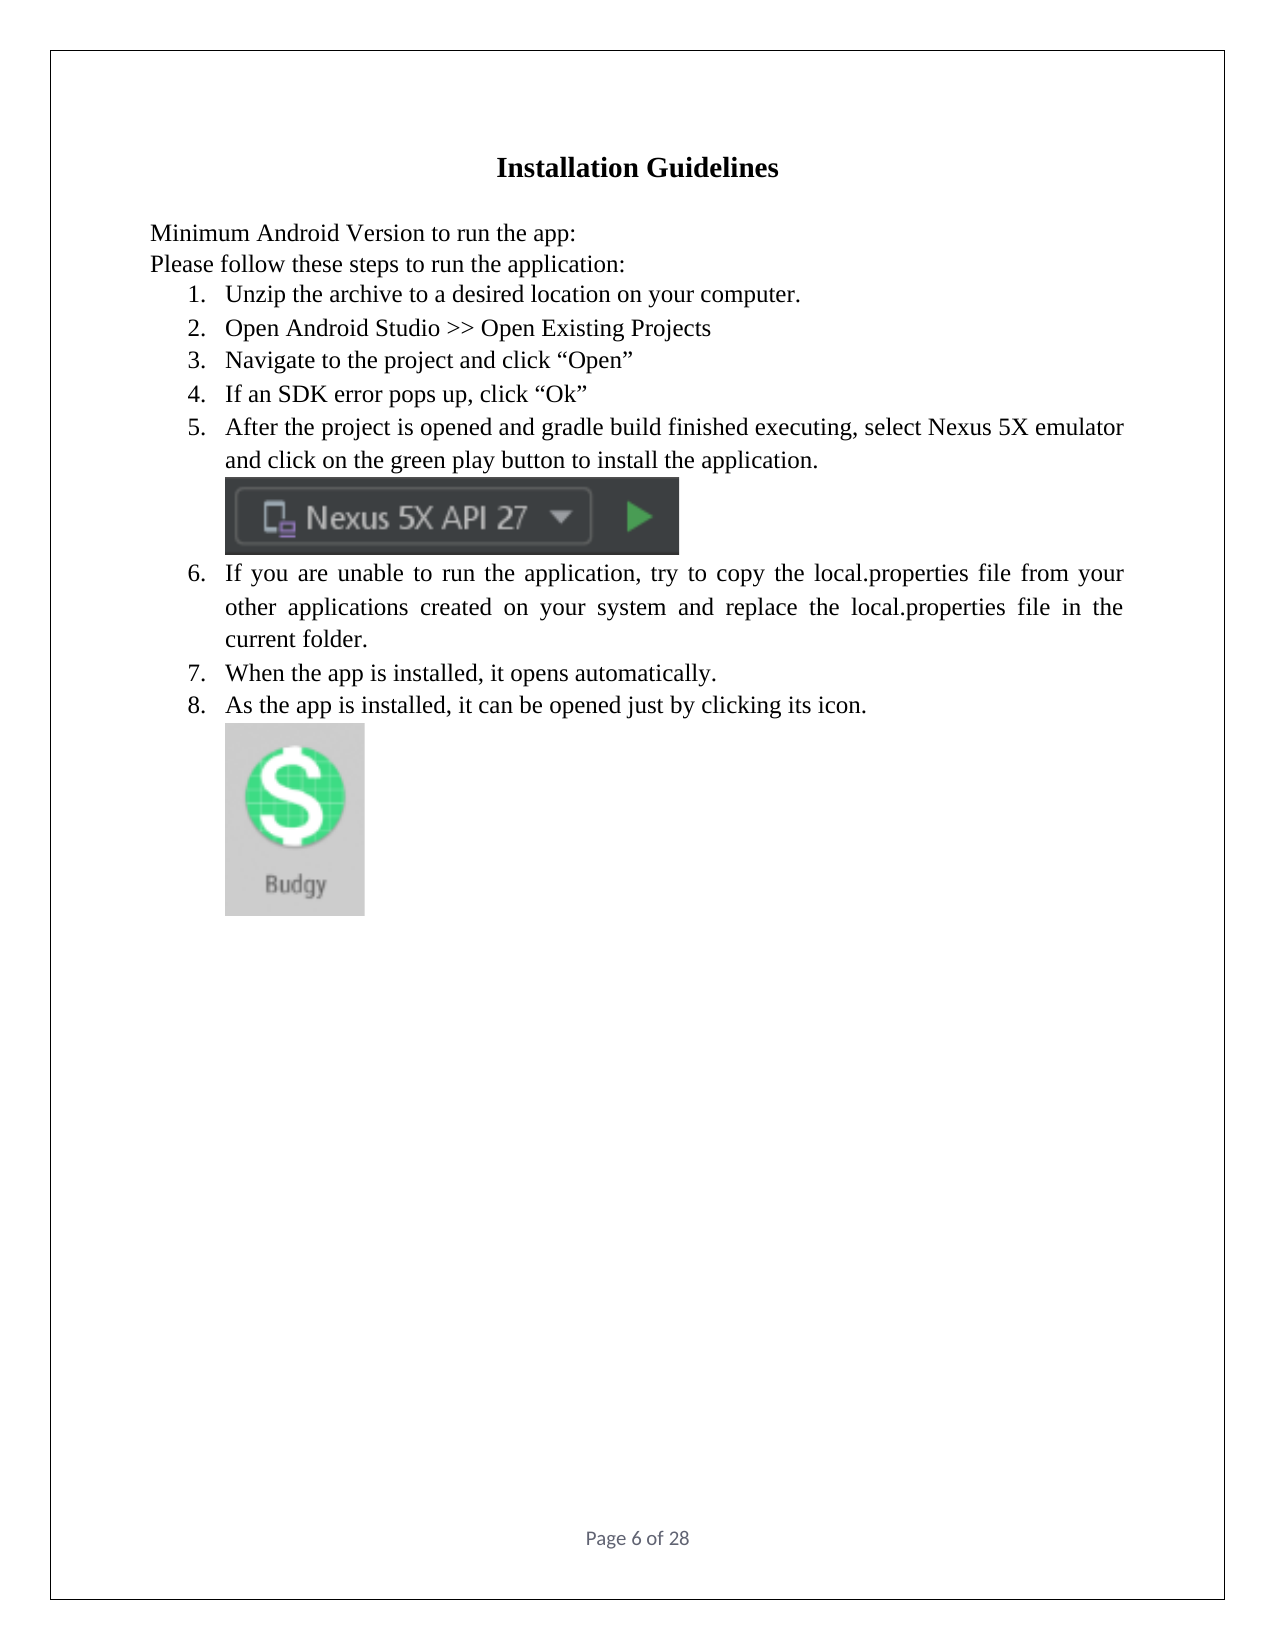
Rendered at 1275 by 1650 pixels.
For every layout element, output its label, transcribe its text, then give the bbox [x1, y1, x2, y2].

text Minimum Android Version to run the app: [150, 218, 1125, 247]
text Please follow these steps to run the application: [150, 249, 1125, 277]
list Unzip the archive to a desired location on your computer. [187, 279, 1125, 308]
picture [225, 723, 365, 916]
list Navigate to the project and click “Open” [187, 346, 1125, 374]
list Open Android Studio >> Open Existing Projects [187, 313, 1125, 341]
list When the app is installed, it opens automatically. [187, 658, 1125, 686]
picture [225, 477, 680, 555]
list If you are unable to run the application, try to copy the local.properties file from your other applications created on your system and replace the local.properties file in the current folder. [187, 558, 1125, 653]
list If an SDK error pops up, click “Ok” [187, 379, 1125, 407]
list As the app is installed, it can be opened just by clicking its icon. [187, 691, 1125, 719]
list After the project is opened and gradle build finished executing, select Nexus 5X emulator and click on the green play button to install the application. [187, 412, 1125, 473]
text Installation Guidelines [150, 150, 1125, 183]
